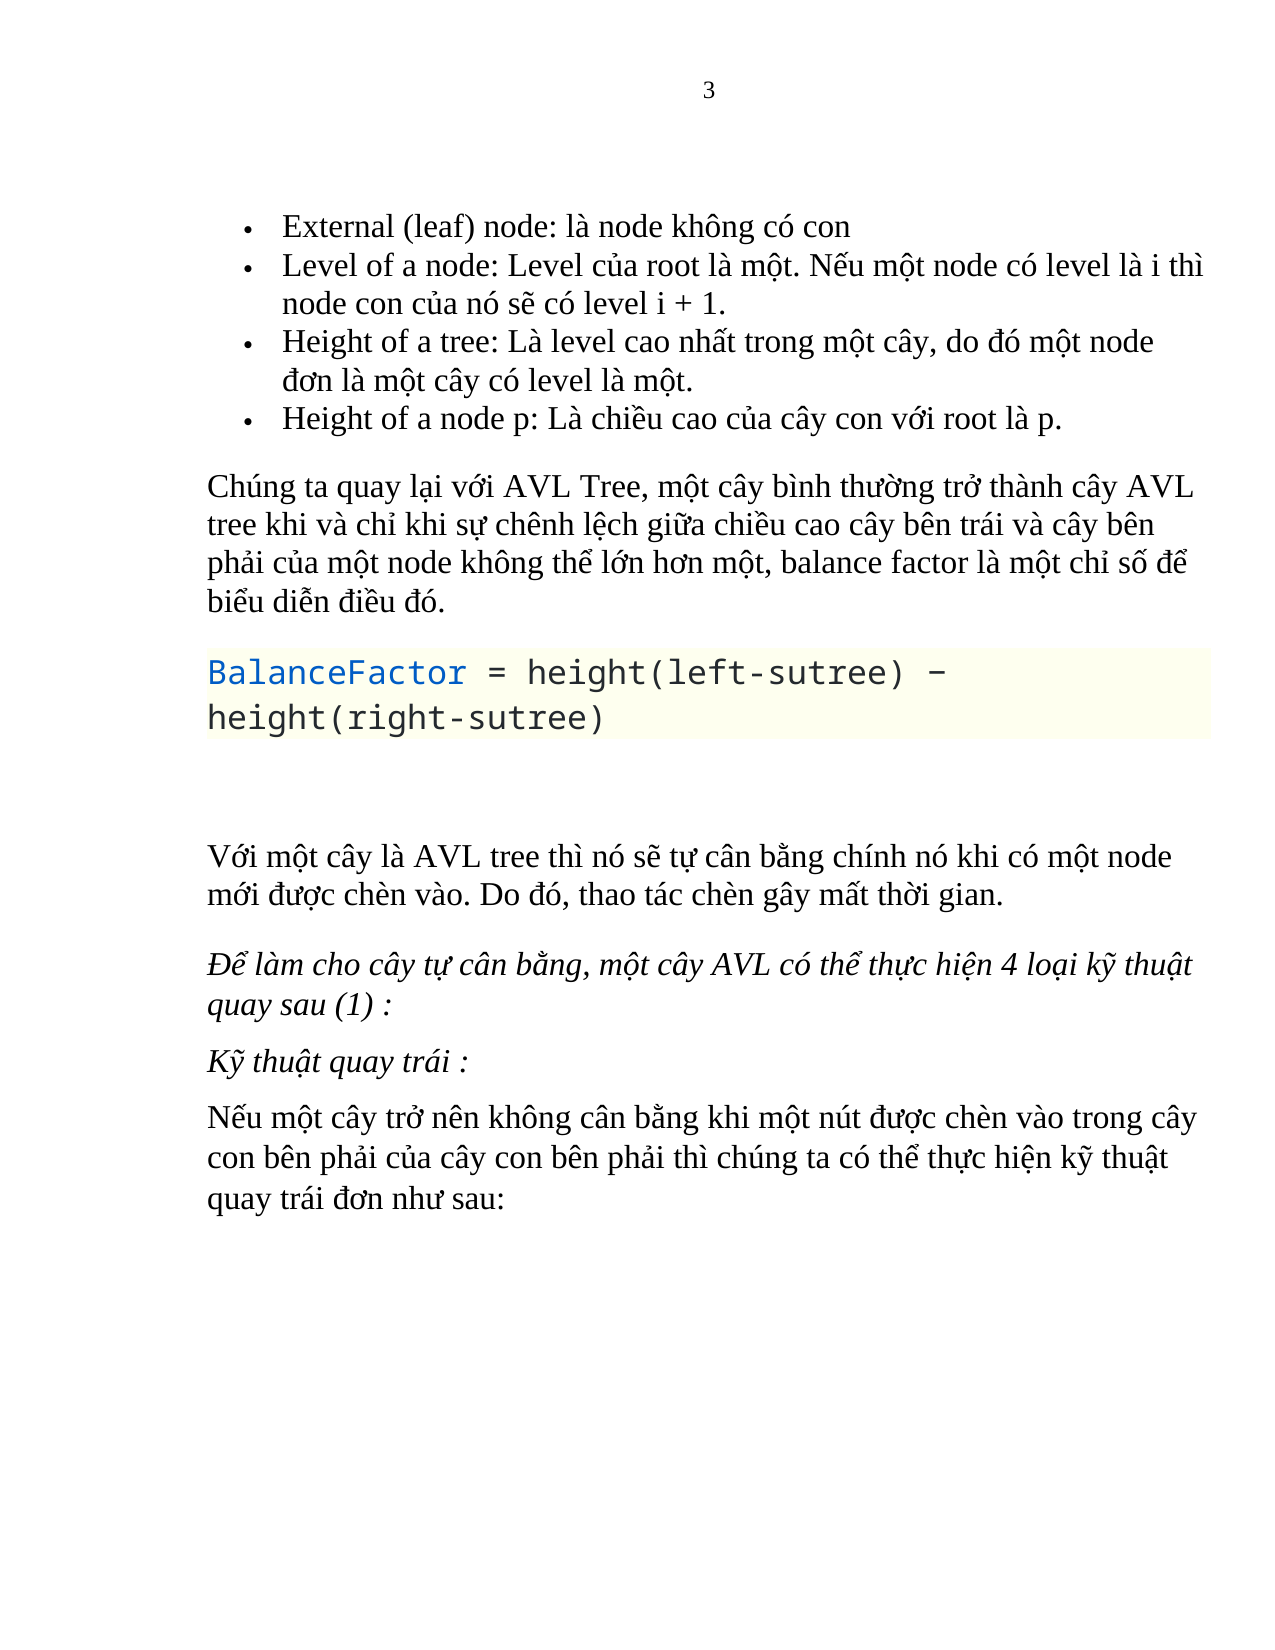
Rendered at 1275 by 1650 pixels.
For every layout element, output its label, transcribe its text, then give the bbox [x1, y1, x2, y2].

list Level of a node: Level của root là một. Nếu một node có level là i thì node con của nó sẽ có level i + 1. [244, 245, 1211, 322]
text Chúng ta quay lại với AVL Tree, một cây bình thường trở thành cây AVL tree khi và chỉ khi sự chênh lệch giữa chiều cao cây bên trái và cây bên phải của một node không thể lớn hơn một, balance factor là một chỉ số để biểu diễn điều đó. [207, 466, 1211, 619]
text BalanceFactor = height(left-sutree) − height(right-sutree) [207, 648, 1211, 739]
list Height of a tree: Là level cao nhất trong một cây, do đó một node đơn là một cây có level là một. [244, 322, 1211, 398]
text Để làm cho cây tự cân bằng, một cây AVL có thể thực hiện 4 loại kỹ thuật quay sau (1) : [207, 942, 1211, 1023]
list External (leaf) node: là node không có con [244, 207, 1211, 245]
text Kỹ thuật quay trái : [207, 1039, 1211, 1079]
list Height of a node p: Là chiều cao của cây con với root là p. [244, 398, 1211, 437]
text Với một cây là AVL tree thì nó sẽ tự cân bằng chính nó khi có một node mới được chèn vào. Do đó, thao tác chèn gây mất thời gian. [207, 836, 1211, 913]
text Nếu một cây trở nên không cân bằng khi một nút được chèn vào trong cây con bên phải của cây con bên phải thì chúng ta có thể thực hiện kỹ thuật quay trái đơn như sau: [207, 1095, 1211, 1217]
